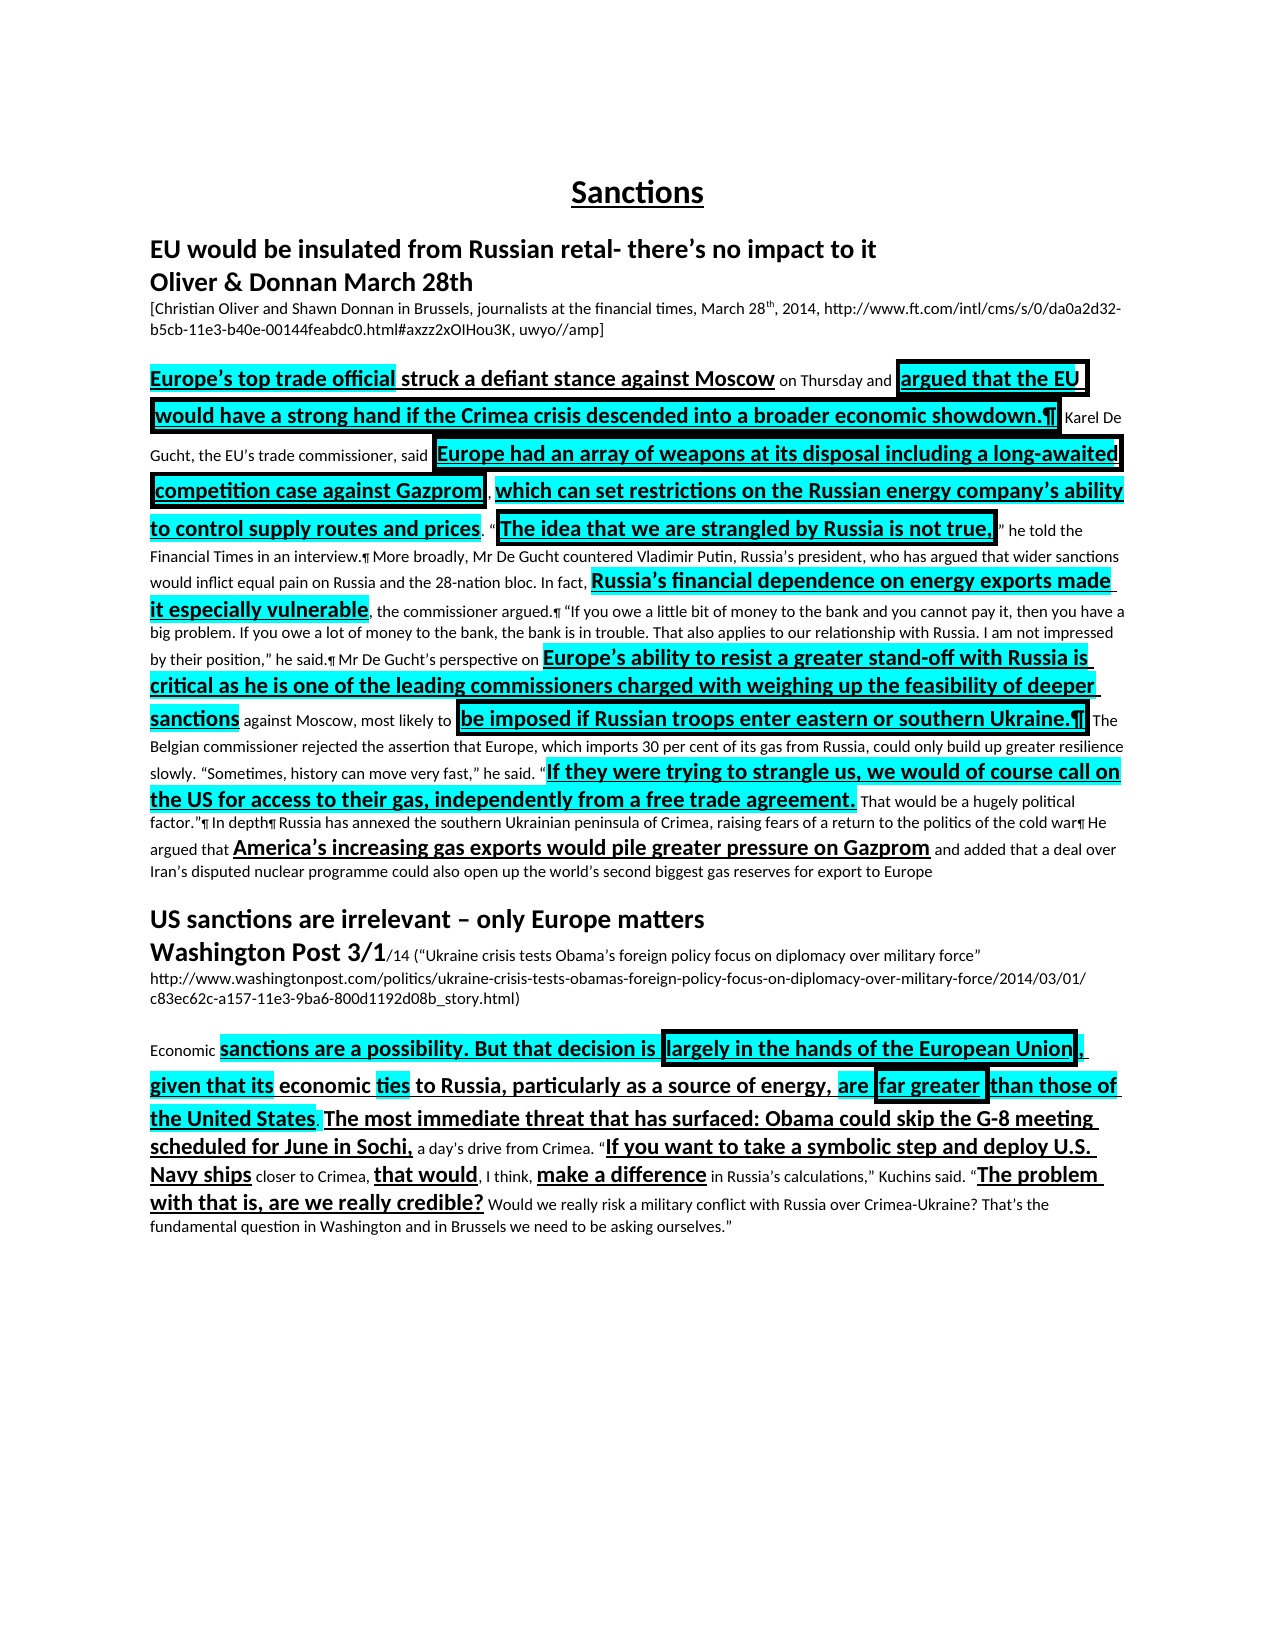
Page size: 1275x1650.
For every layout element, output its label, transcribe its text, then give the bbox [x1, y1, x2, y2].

text Economic sanctions are a possibility. But that decision is largely in the hands of the European Union, given that its economic ties to Russia, particularly as a source of energy, are far greater than those of the United States. The most immediate threat that has surfaced: Obama could skip the G-8 meeting scheduled for June in Sochi, a day’s drive from Crimea. “If you want to take a symbolic step and deploy U.S. Navy ships closer to Crimea, that would, I think, make a difference in Russia’s calculations,” Kuchins said. “The problem with that is, are we really credible? Would we really risk a military conflict with Russia over Crimea-Ukraine? That’s the fundamental question in Washington and in Brussels we need to be asking ourselves.” [150, 1029, 1125, 1236]
text Europe’s top trade official struck a defiant stance against Moscow on Thursday and argued that the EU would have a strong hand if the Crimea crisis descended into a broader economic showdown.¶ Karel De Gucht, the EU’s trade commissioner, said Europe had an array of weapons at its disposal including a long-awaited competition case against Gazprom, which can set restrictions on the Russian energy company’s ability to control supply routes and prices. “The idea that we are strangled by Russia is not true,” he told the Financial Times in an interview.¶ More broadly, Mr De Gucht countered Vladimir Putin, Russia’s president, who has argued that wider sanctions would inflict equal pain on Russia and the 28-nation bloc. In fact, Russia’s financial dependence on energy exports made it especially vulnerable, the commissioner argued.¶ “If you owe a little bit of money to the bank and you cannot pay it, then you have a big problem. If you owe a lot of money to the bank, the bank is in trouble. That also applies to our relationship with Russia. I am not impressed by their position,” he said.¶ Mr De Gucht’s perspective on Europe’s ability to resist a greater stand-off with Russia is critical as he is one of the leading commissioners charged with weighing up the feasibility of deeper sanctions against Moscow, most likely to be imposed if Russian troops enter eastern or southern Ukraine.¶ The Belgian commissioner rejected the assertion that Europe, which imports 30 per cent of its gas from Russia, could only build up greater resilience slowly. “Sometimes, history can move very fast,” he said. “If they were trying to strangle us, we would of course call on the US for access to their gas, independently from a free trade agreement. That would be a hugely political factor.”¶ In depth¶ Russia has annexed the southern Ukrainian peninsula of Crimea, raising fears of a return to the politics of the cold war¶ He argued that America’s increasing gas exports would pile greater pressure on Gazprom and added that a deal over Iran’s disputed nuclear programme could also open up the world’s second biggest gas reserves for export to Europe [150, 359, 1125, 881]
text Oliver & Donnan March 28th [Christian Oliver and Shawn Donnan in Brussels, journalists at the financial times, March 28th, 2014, http://www.ft.com/intl/cms/s/0/da0a2d32-b5cb-11e3-b40e-00144feabdc0.html#axzz2xOIHou3K, uwyo//amp] [150, 265, 1125, 339]
text Sanctions [150, 171, 1125, 212]
text Washington Post 3/1/14 (“Ukraine crisis tests Obama’s foreign policy focus on diplomacy over military force” http://www.washingtonpost.com/politics/ukraine-crisis-tests-obamas-foreign-policy-focus-on-diplomacy-over-military-force/2014/03/01/c83ec62c-a157-11e3-9ba6-800d1192d08b_story.html) [150, 935, 1125, 1009]
text US sanctions are irrelevant – only Europe matters [150, 902, 1125, 935]
text EU would be insulated from Russian retal- there’s no impact to it [150, 232, 1125, 265]
